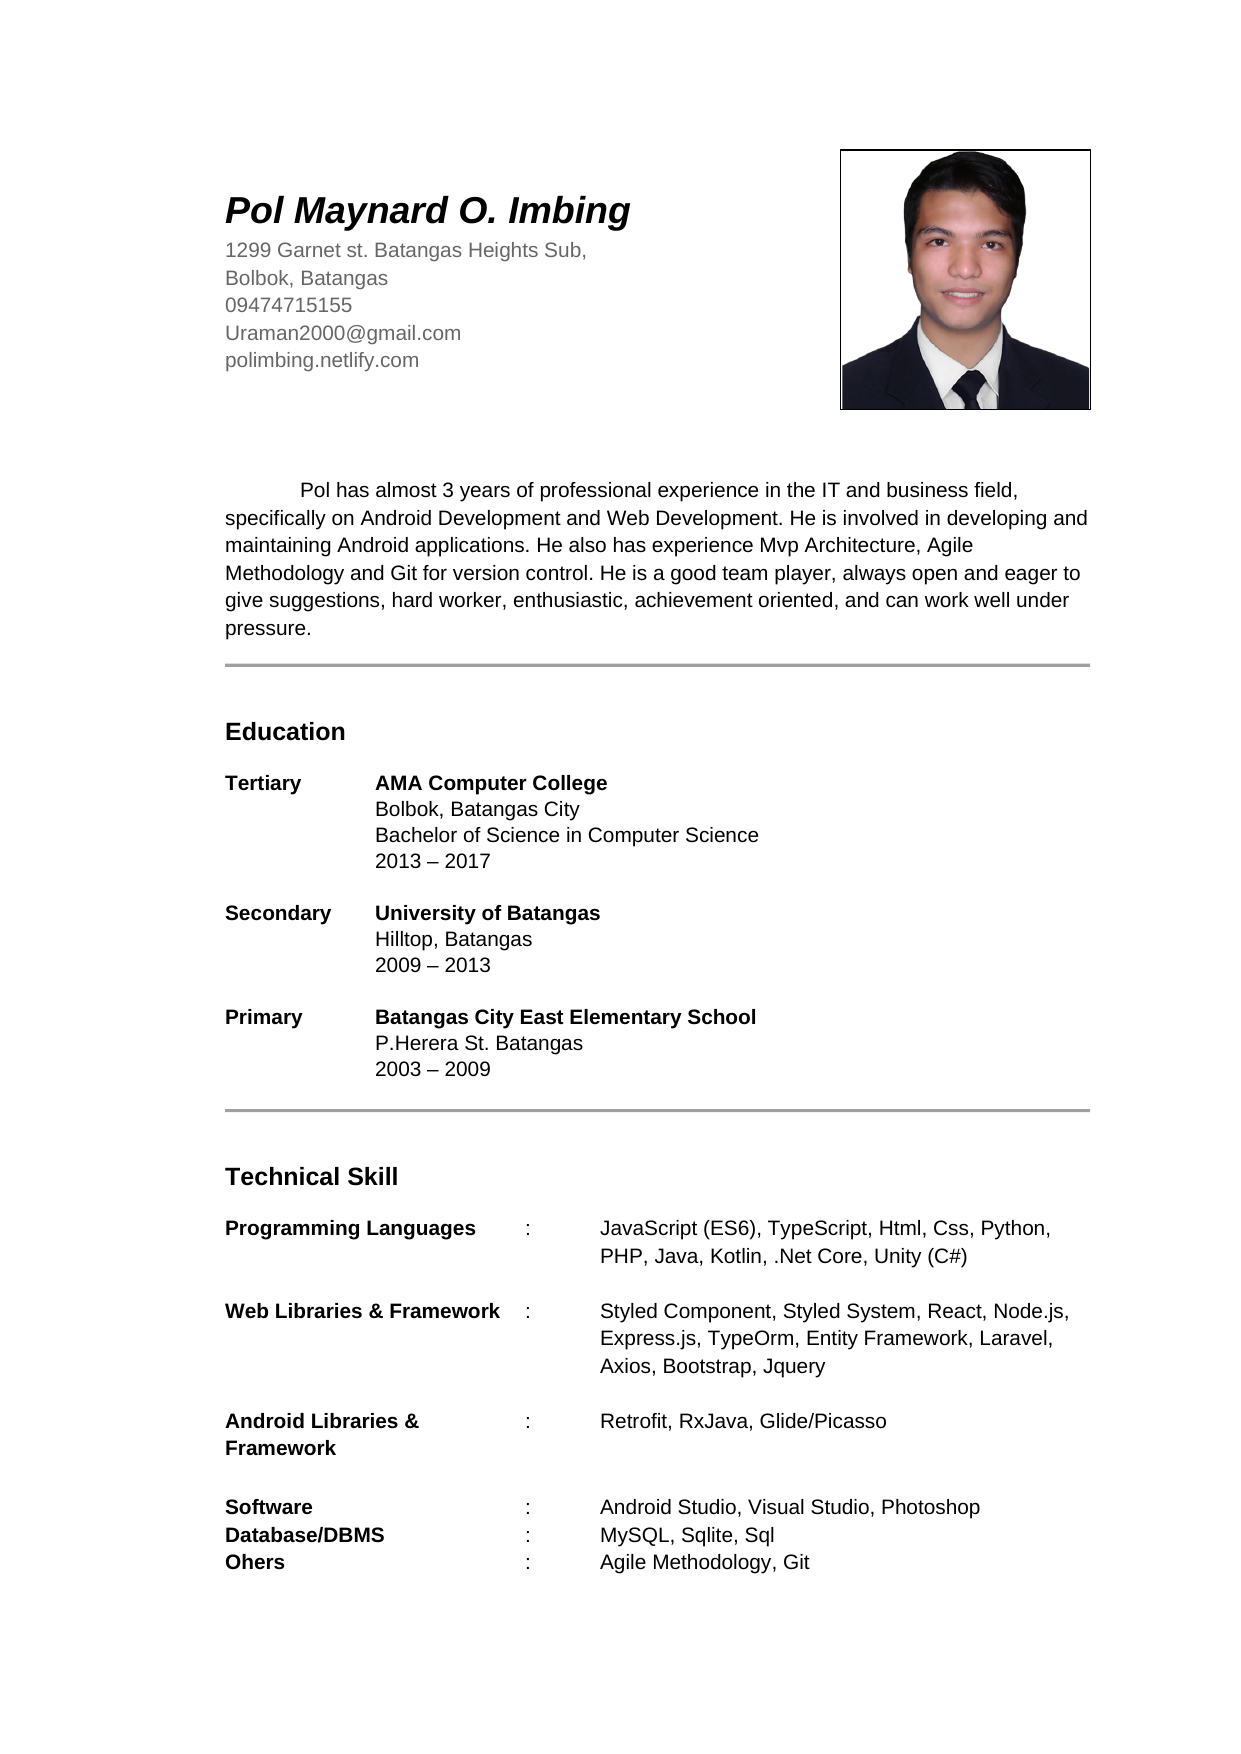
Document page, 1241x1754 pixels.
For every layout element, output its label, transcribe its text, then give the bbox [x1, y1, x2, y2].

text Web Libraries & Framework : Styled Component, Styled System, React, Node.js, [225, 1298, 1090, 1322]
text Tertiary AMA Computer College [225, 771, 1090, 794]
text Software : Android Studio, Visual Studio, Photoshop [225, 1495, 1090, 1519]
text 2009 – 2013 [300, 953, 1090, 977]
text Ohers : Agile Methodology, Git [771, 1550, 1090, 1574]
text Bolbok, Batangas [225, 266, 840, 289]
text Bachelor of Science in Computer Science [300, 823, 1090, 847]
text 09474715155 [225, 293, 840, 317]
text Programming Languages : JavaScript (ES6), TypeScript, Html, Css, Python, [225, 1216, 1090, 1240]
text Android Libraries & : Retrofit, RxJava, Glide/Picasso [225, 1408, 1090, 1432]
text polimbing.netlify.com [225, 348, 840, 372]
text 1299 Garnet st. Batangas Heights Sub, [225, 238, 840, 262]
text Bolbok, Batangas City [300, 797, 1090, 821]
text 2003 – 2009 [225, 1057, 1090, 1081]
text Hilltop, Batangas [225, 927, 1090, 951]
text Pol Maynard O. Imbing [225, 188, 840, 232]
text Axios, Bootstrap, Jquery [525, 1353, 1090, 1377]
text Framework [225, 1436, 1090, 1460]
text Secondary University of Batangas [225, 901, 1090, 925]
text Database/DBMS : MySQL, Sqlite, Sql [225, 1522, 1090, 1546]
text PHP, Java, Kotlin, .Net Core, Unity (C#) [525, 1243, 1090, 1267]
text Ohers : Agile Methodology, Git [225, 1550, 652, 1574]
text Education [225, 717, 1090, 745]
text Pol has almost 3 years of professional experience in the IT and business field, specifically on Android Development and Web Development. He is involved in developing and maintaining Android applications. He also has experience Mvp Architecture, Agile Methodology and Git for version control. He is a good team player, always open and eager to give suggestions, hard worker, enthusiastic, achievement oriented, and can work well under pressure. [225, 478, 1090, 639]
text Technical Skill [225, 1162, 1090, 1191]
text Uraman2000@gmail.com [225, 321, 840, 344]
text P.Herera St. Batangas [225, 1031, 1090, 1055]
text Primary Batangas City East Elementary School [225, 1005, 1090, 1029]
text Express.js, TypeOrm, Entity Framework, Laravel, [525, 1326, 1090, 1350]
text 2013 – 2017 [300, 849, 1090, 873]
picture [842, 151, 1090, 409]
